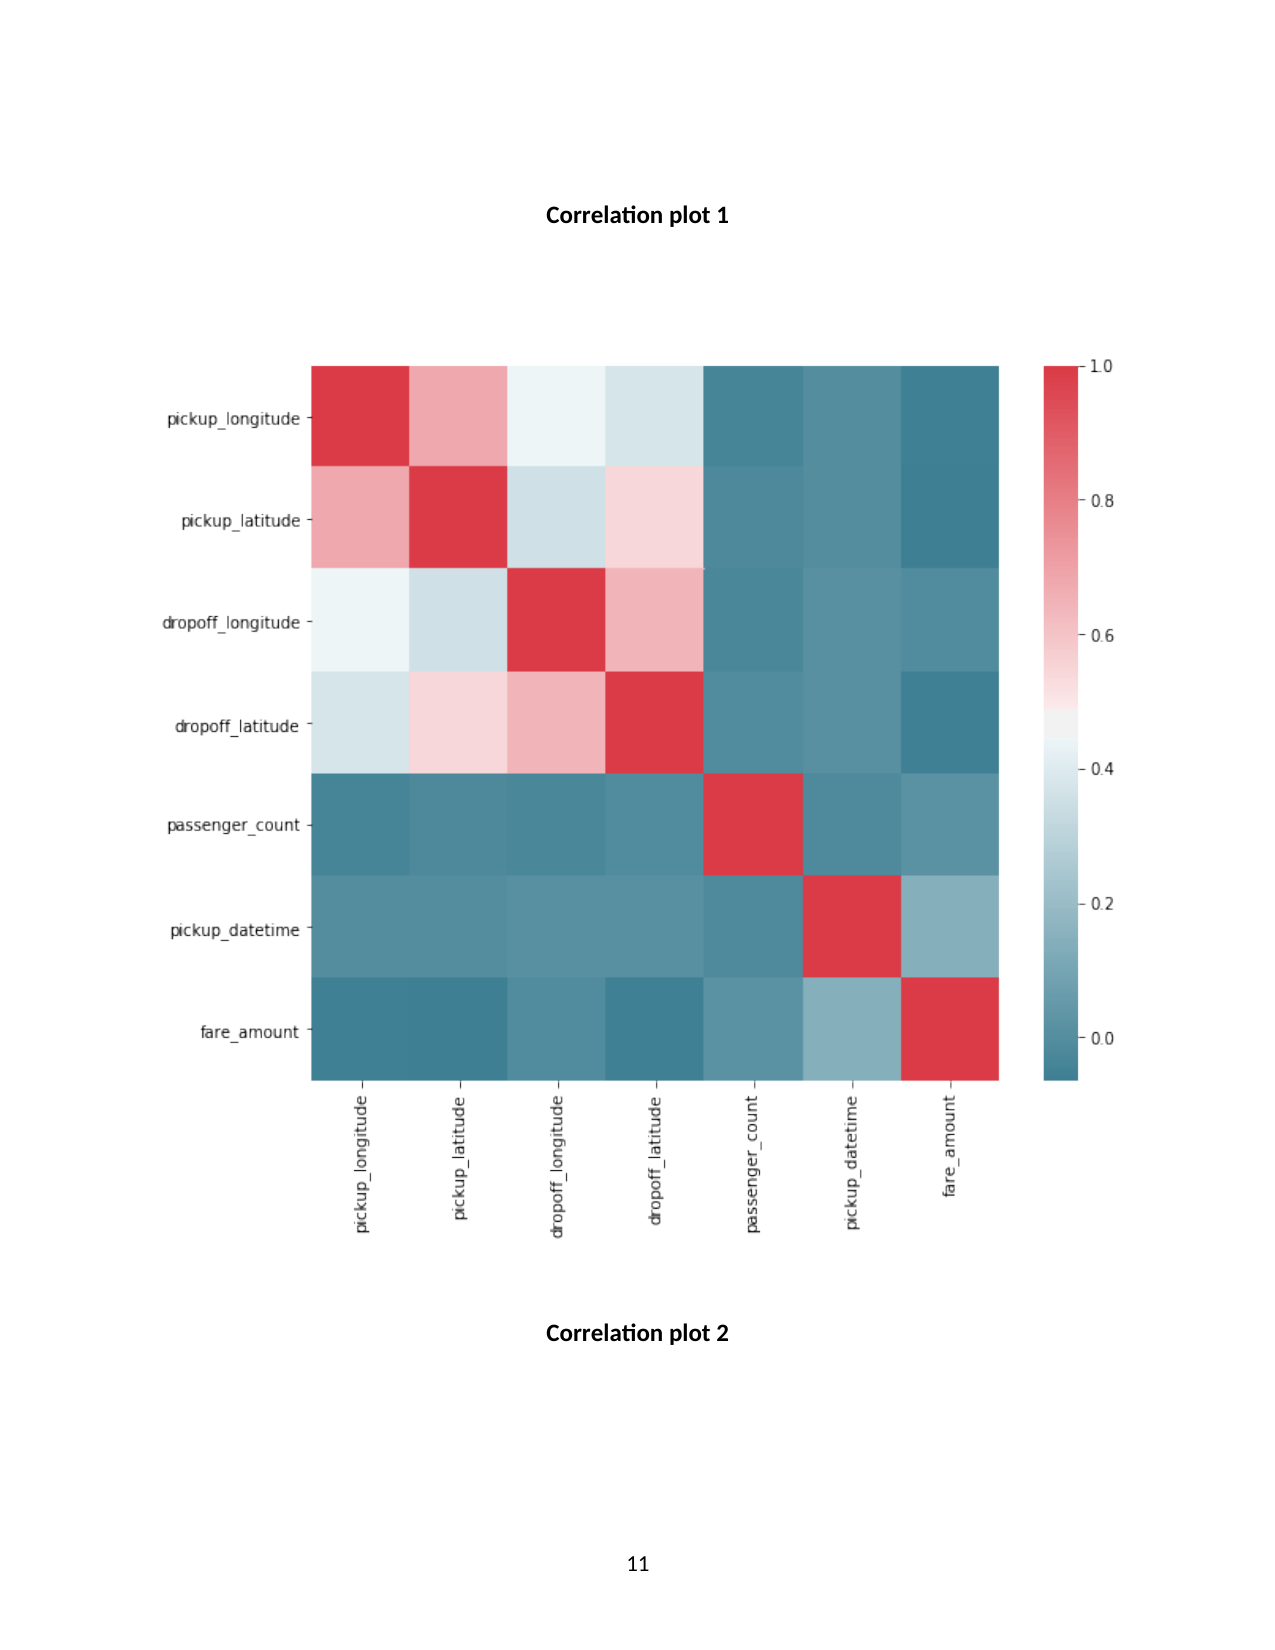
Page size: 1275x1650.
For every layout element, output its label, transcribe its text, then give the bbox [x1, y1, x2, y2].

text Correlation plot 2 [150, 1317, 1125, 1347]
text Correlation plot 1 [150, 199, 1125, 230]
picture [150, 348, 1125, 1249]
